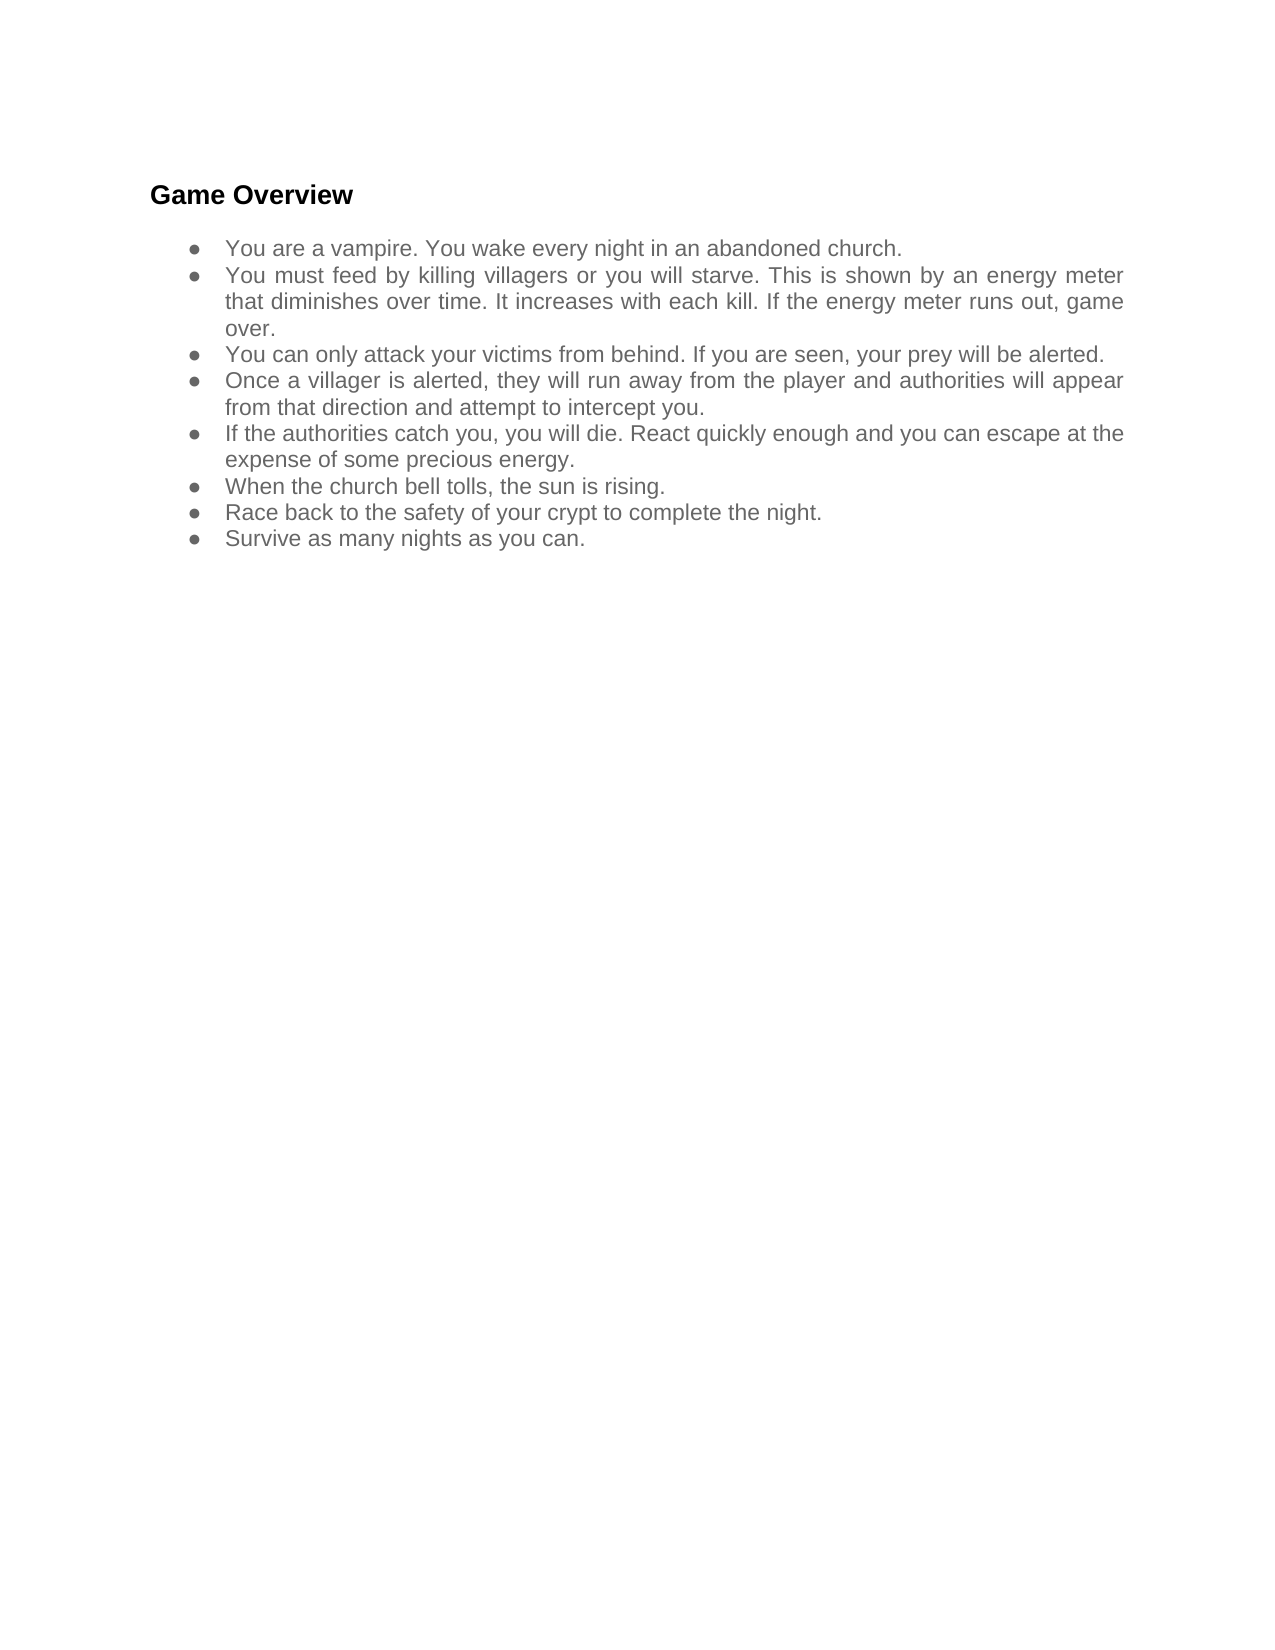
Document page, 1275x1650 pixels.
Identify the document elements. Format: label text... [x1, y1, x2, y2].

list You are a vampire. You wake every night in an abandoned church. [187, 235, 1125, 262]
list You can only attack your victims from behind. If you are seen, your prey will be alerted. [187, 341, 1125, 367]
list Survive as many nights as you can. [187, 525, 1125, 552]
list Once a villager is alerted, they will run away from the player and authorities will appear from that direction and attempt to intercept you. [187, 367, 1125, 420]
list Race back to the safety of your crypt to complete the night. [187, 499, 1125, 525]
list When the church bell tolls, the sun is rising. [187, 473, 1125, 499]
subtitle Game Overview [150, 179, 1125, 210]
list If the authorities catch you, you will die. React quickly enough and you can escape at the expense of some precious energy. [187, 420, 1125, 473]
list You must feed by killing villagers or you will starve. This is shown by an energy meter that diminishes over time. It increases with each kill. If the energy meter runs out, game over. [187, 262, 1125, 341]
